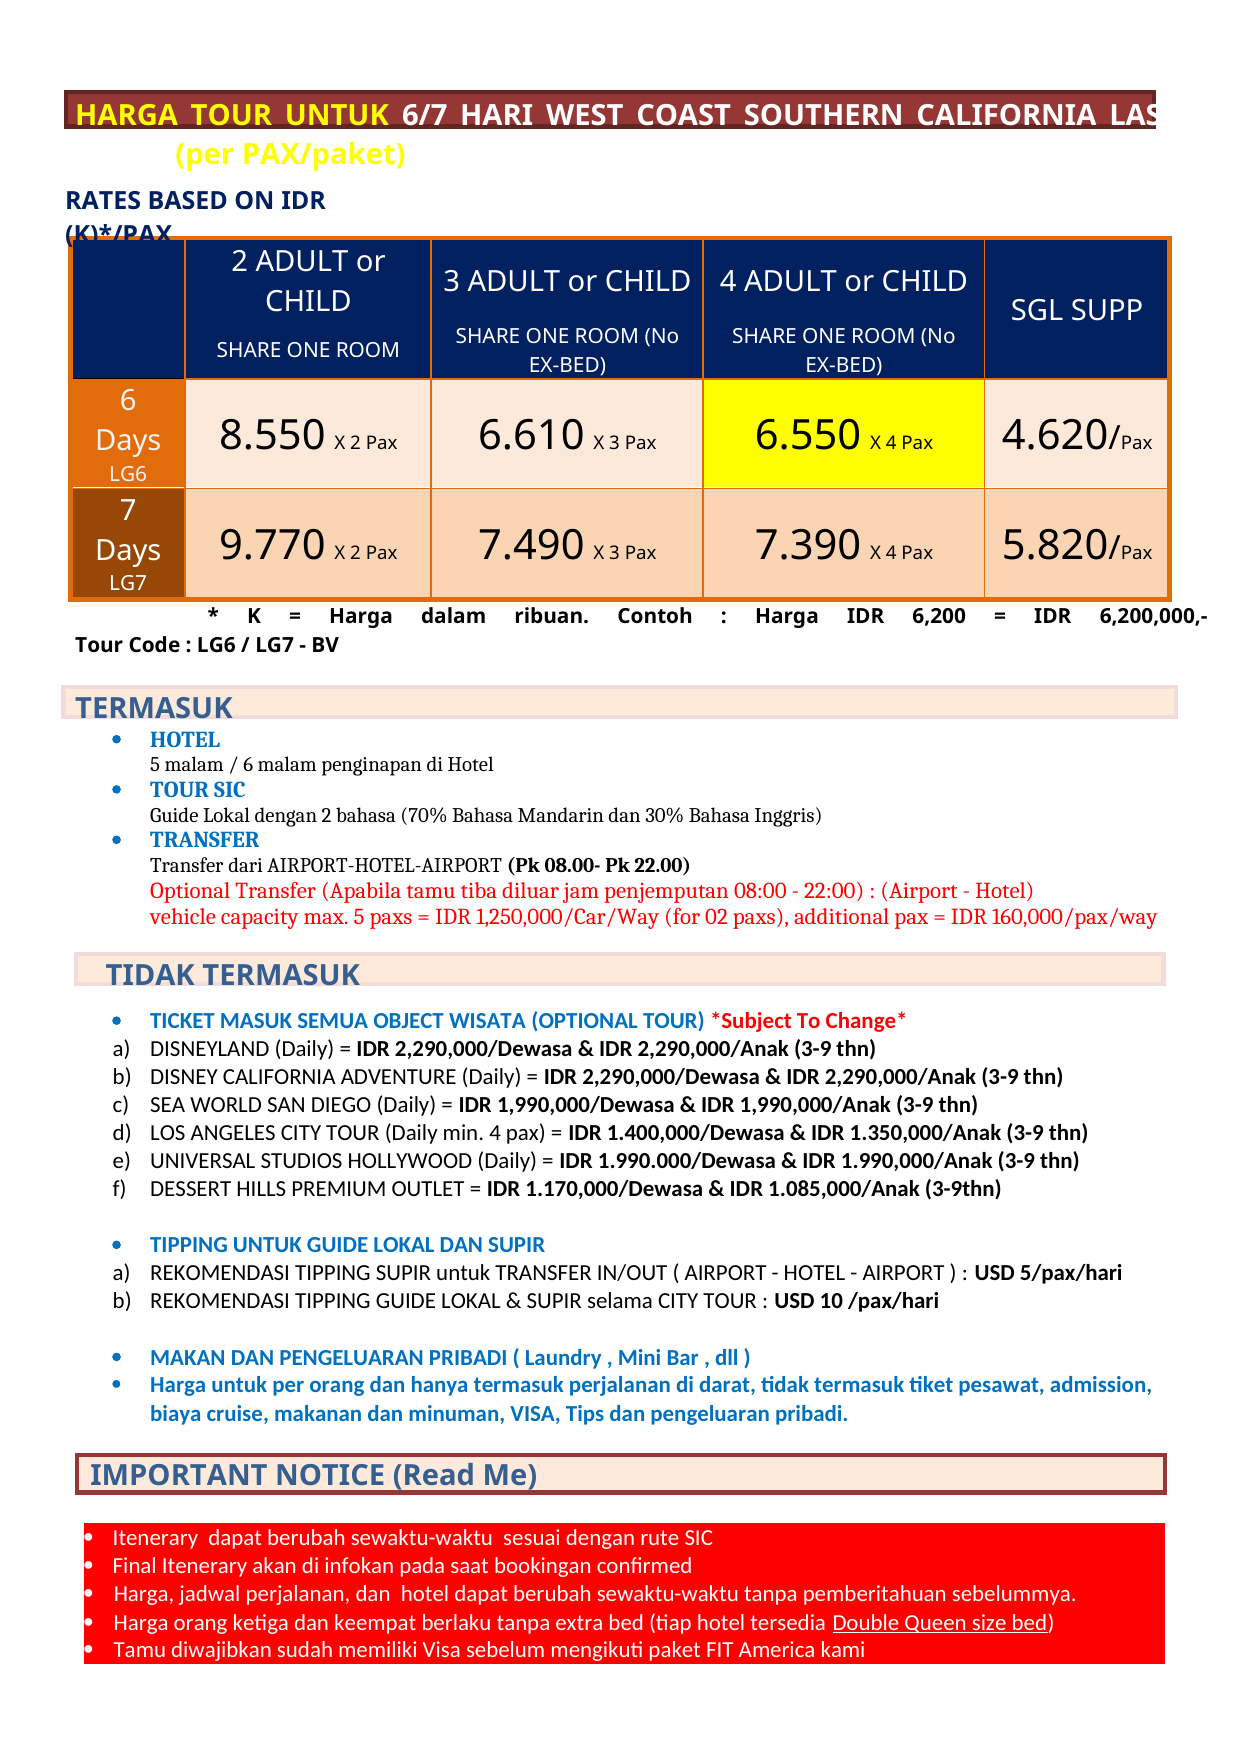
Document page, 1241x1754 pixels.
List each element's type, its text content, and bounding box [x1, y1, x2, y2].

list TRANSFER [112, 827, 1165, 853]
table_cell 8.550 X 2 Pax [186, 380, 430, 487]
list Guide Lokal dengan 2 bahasa (70% Bahasa Mandarin dan 30% Bahasa Inggris) [150, 803, 1165, 827]
list TOUR SIC [112, 777, 1165, 803]
table_cell SHARE ONE ROOM (No EX-BED) [704, 320, 984, 378]
list Itenerary dapat berubah sewaktu-waktu sesuai dengan rute SIC [84, 1523, 1165, 1552]
table_cell 6.610 X 3 Pax [432, 380, 702, 487]
text a) REKOMENDASI TIPPING SUPIR untuk TRANSFER IN/OUT ( AIRPORT - HOTEL - AIRPORT ) : USD 5/pax/hari b) REKOMENDASI TIPPING GUIDE LOKAL & SUPIR selama CITY TOUR : USD 10 /pax/hari [112, 1258, 1165, 1343]
text * K = Harga dalam ribuan. Contoh : Harga IDR 6,200 = IDR 6,200,000,- Tour Code : LG6 / LG7 - BV [37, 602, 1209, 658]
list TICKET MASUK SEMUA OBJECT WISATA (OPTIONAL TOUR) *Subject To Change* [112, 1006, 1165, 1034]
list Transfer dari AIRPORT-HOTEL-AIRPORT (Pk 08.00- Pk 22.00) [150, 853, 1165, 877]
table_header 3 ADULT or CHILD [432, 240, 702, 320]
text vehicle capacity max. 5 paxs = IDR 1,250,000/Car/Way (for 02 paxs), additional pax = IDR 160,000/pax/way [150, 904, 1165, 930]
list DISNEYLAND (Daily) = IDR 2,290,000/Dewasa & IDR 2,290,000/Anak (3-9 thn) [112, 1034, 1165, 1062]
list Tamu diwajibkan sudah memiliki Visa sebelum mengikuti paket FIT America kami [84, 1636, 1165, 1664]
table_header 2 ADULT or CHILD [186, 240, 430, 320]
table_cell 6 Days LG6 [73, 379, 184, 487]
table_cell SHARE ONE ROOM (No EX-BED) [432, 320, 702, 378]
list 5 malam / 6 malam penginapan di Hotel [150, 753, 1165, 777]
list Harga, jadwal perjalanan, dan hotel dapat berubah sewaktu-waktu tanpa pemberitahuan sebelummya. [84, 1579, 1165, 1608]
list LOS ANGELES CITY TOUR (Daily min. 4 pax) = IDR 1.400,000/Dewasa & IDR 1.350,000/Anak (3-9 thn) [112, 1118, 1165, 1146]
list UNIVERSAL STUDIOS HOLLYWOOD (Daily) = IDR 1.990.000/Dewasa & IDR 1.990,000/Anak (3-9 thn) [112, 1146, 1165, 1174]
table_header [73, 240, 184, 378]
table_cell 5.820/Pax [985, 489, 1167, 597]
list HOTEL [112, 727, 1165, 753]
text IMPORTANT NOTICE (Read Me) [75, 1455, 1165, 1494]
text TIDAK TERMASUK [75, 954, 1165, 994]
list MAKAN DAN PENGELUARAN PRIBADI ( Laundry , Mini Bar , dll ) [112, 1343, 1165, 1371]
list DISNEY CALIFORNIA ADVENTURE (Daily) = IDR 2,290,000/Dewasa & IDR 2,290,000/Anak (3-9 thn) [112, 1062, 1165, 1090]
text Optional Transfer (Apabila tamu tiba diluar jam penjemputan 08:00 - 22:00) : (Airport - Hotel) [131, 877, 1165, 904]
table_cell 7 Days LG7 [73, 489, 184, 597]
table_cell 4.620/Pax [985, 380, 1167, 487]
text HARGA TOUR UNTUK 6/7 HARI WEST COAST SOUTHERN CALIFORNIA LAS VEGAS (per PAX/paket) [75, 94, 1162, 173]
table_header SGL SUPP [985, 240, 1167, 378]
table_cell 9.770 X 2 Pax [186, 489, 430, 597]
table_cell 7.490 X 3 Pax [432, 489, 702, 597]
list SEA WORLD SAN DIEGO (Daily) = IDR 1,990,000/Dewasa & IDR 1,990,000/Anak (3-9 thn) [112, 1090, 1165, 1118]
table_header 4 ADULT or CHILD [704, 240, 984, 320]
table_cell SHARE ONE ROOM [186, 320, 430, 378]
list TIPPING UNTUK GUIDE LOKAL DAN SUPIR [112, 1231, 1165, 1258]
list Harga orang ketiga dan keempat berlaku tanpa extra bed (tiap hotel tersedia Double Queen size bed) [84, 1608, 1165, 1636]
list Harga untuk per orang dan hanya termasuk perjalanan di darat, tidak termasuk tiket pesawat, admission, biaya cruise, makanan dan minuman, VISA, Tips dan pengeluaran pribadi. [112, 1371, 1165, 1455]
list DESSERT HILLS PREMIUM OUTLET = IDR 1.170,000/Dewasa & IDR 1.085,000/Anak (3-9thn) [112, 1174, 1165, 1202]
table_cell 6.550 X 4 Pax [704, 380, 984, 487]
list Final Itenerary akan di infokan pada saat bookingan confirmed [84, 1552, 1165, 1579]
text TERMASUK [75, 687, 1162, 727]
table_cell 7.390 X 4 Pax [704, 489, 984, 597]
